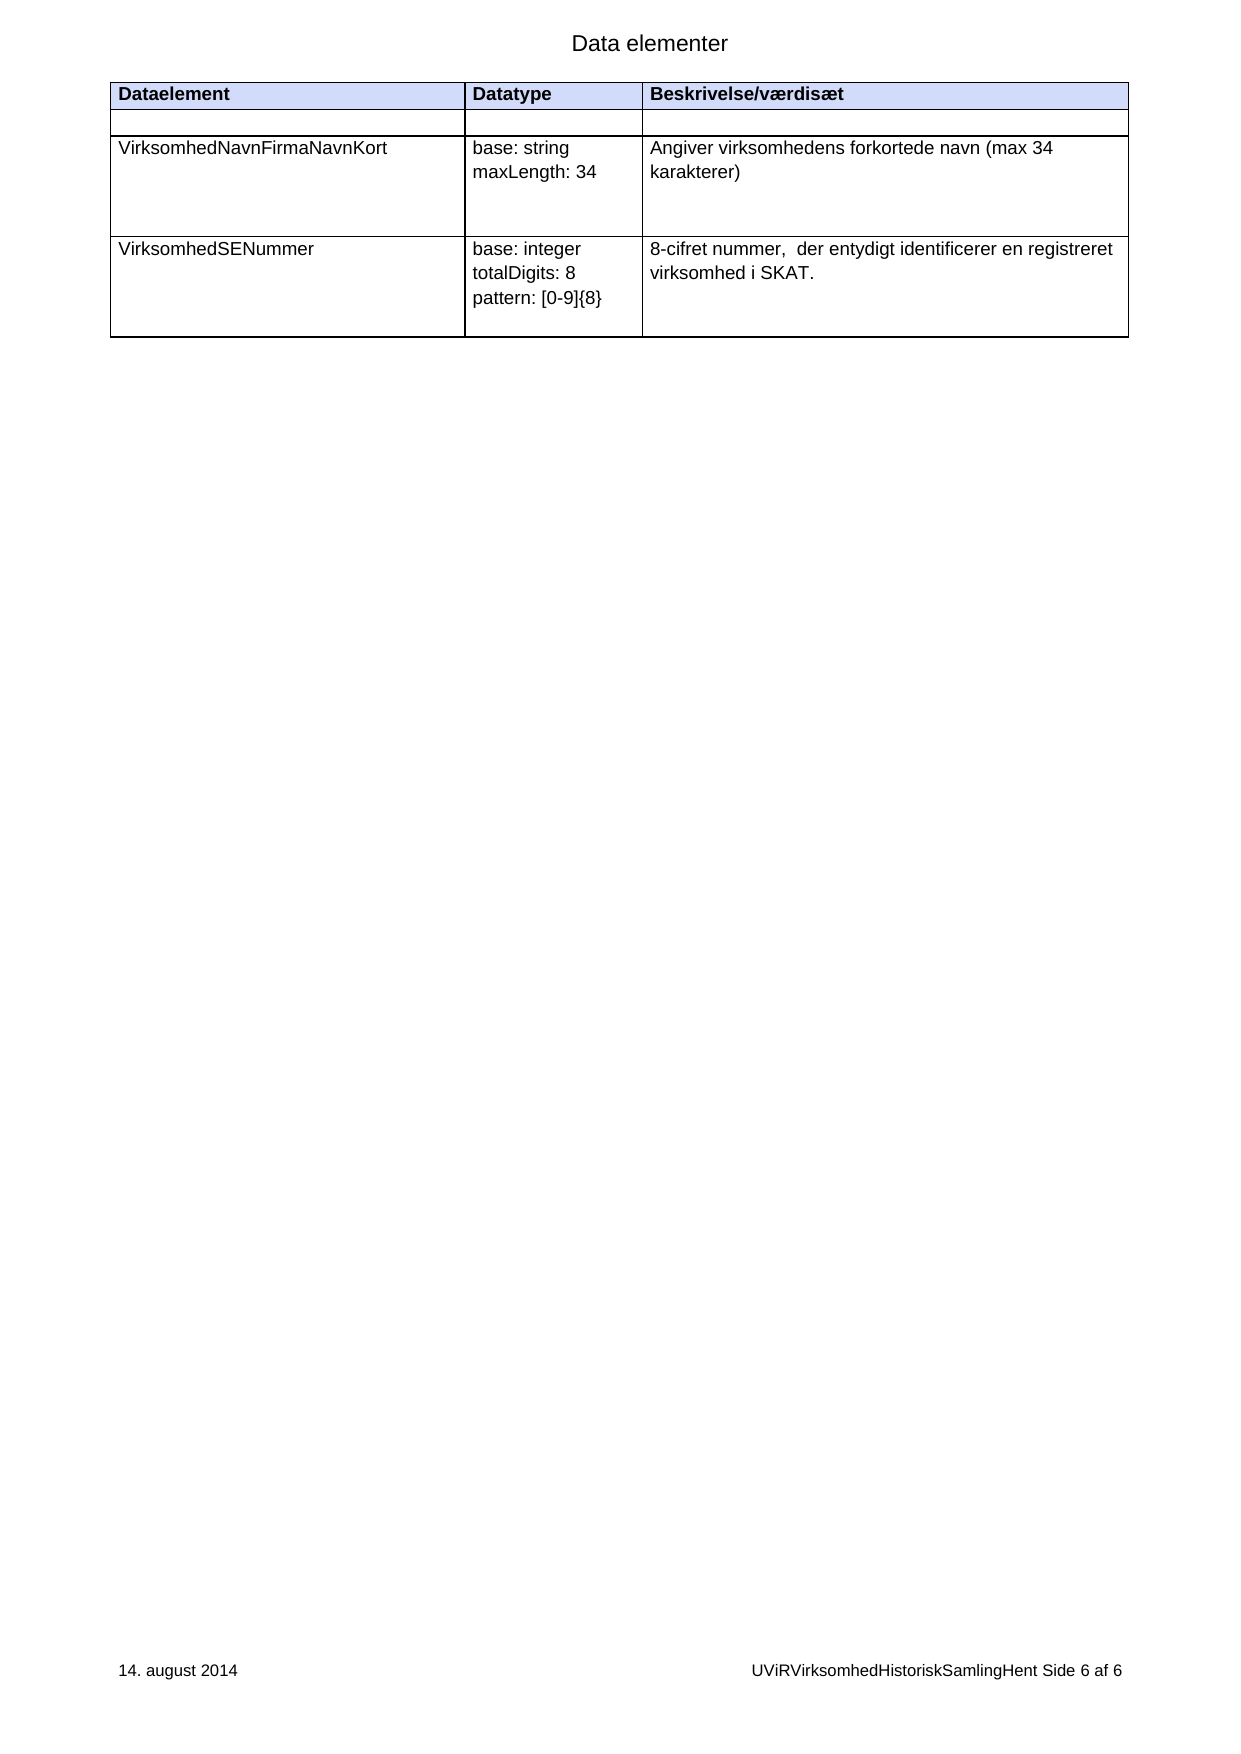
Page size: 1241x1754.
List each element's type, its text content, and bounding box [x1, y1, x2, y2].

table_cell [466, 110, 642, 135]
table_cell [111, 110, 464, 135]
table_header Beskrivelse/værdisæt [643, 83, 1128, 109]
table_cell base: string maxLength: 34 [466, 137, 642, 236]
table_cell base: integer totalDigits: 8 pattern: [0-9]{8} [466, 237, 642, 336]
table_cell Angiver virksomhedens forkortede navn (max 34 karakterer) [643, 137, 1128, 236]
table_cell VirksomhedSENummer [111, 237, 464, 336]
table_cell 8-cifret nummer, der entydigt identificerer en registreret virksomhed i SKAT. [643, 237, 1128, 336]
table_header Dataelement [111, 83, 464, 109]
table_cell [643, 110, 1128, 135]
table_cell VirksomhedNavnFirmaNavnKort [111, 137, 464, 236]
table_header Datatype [466, 83, 642, 109]
